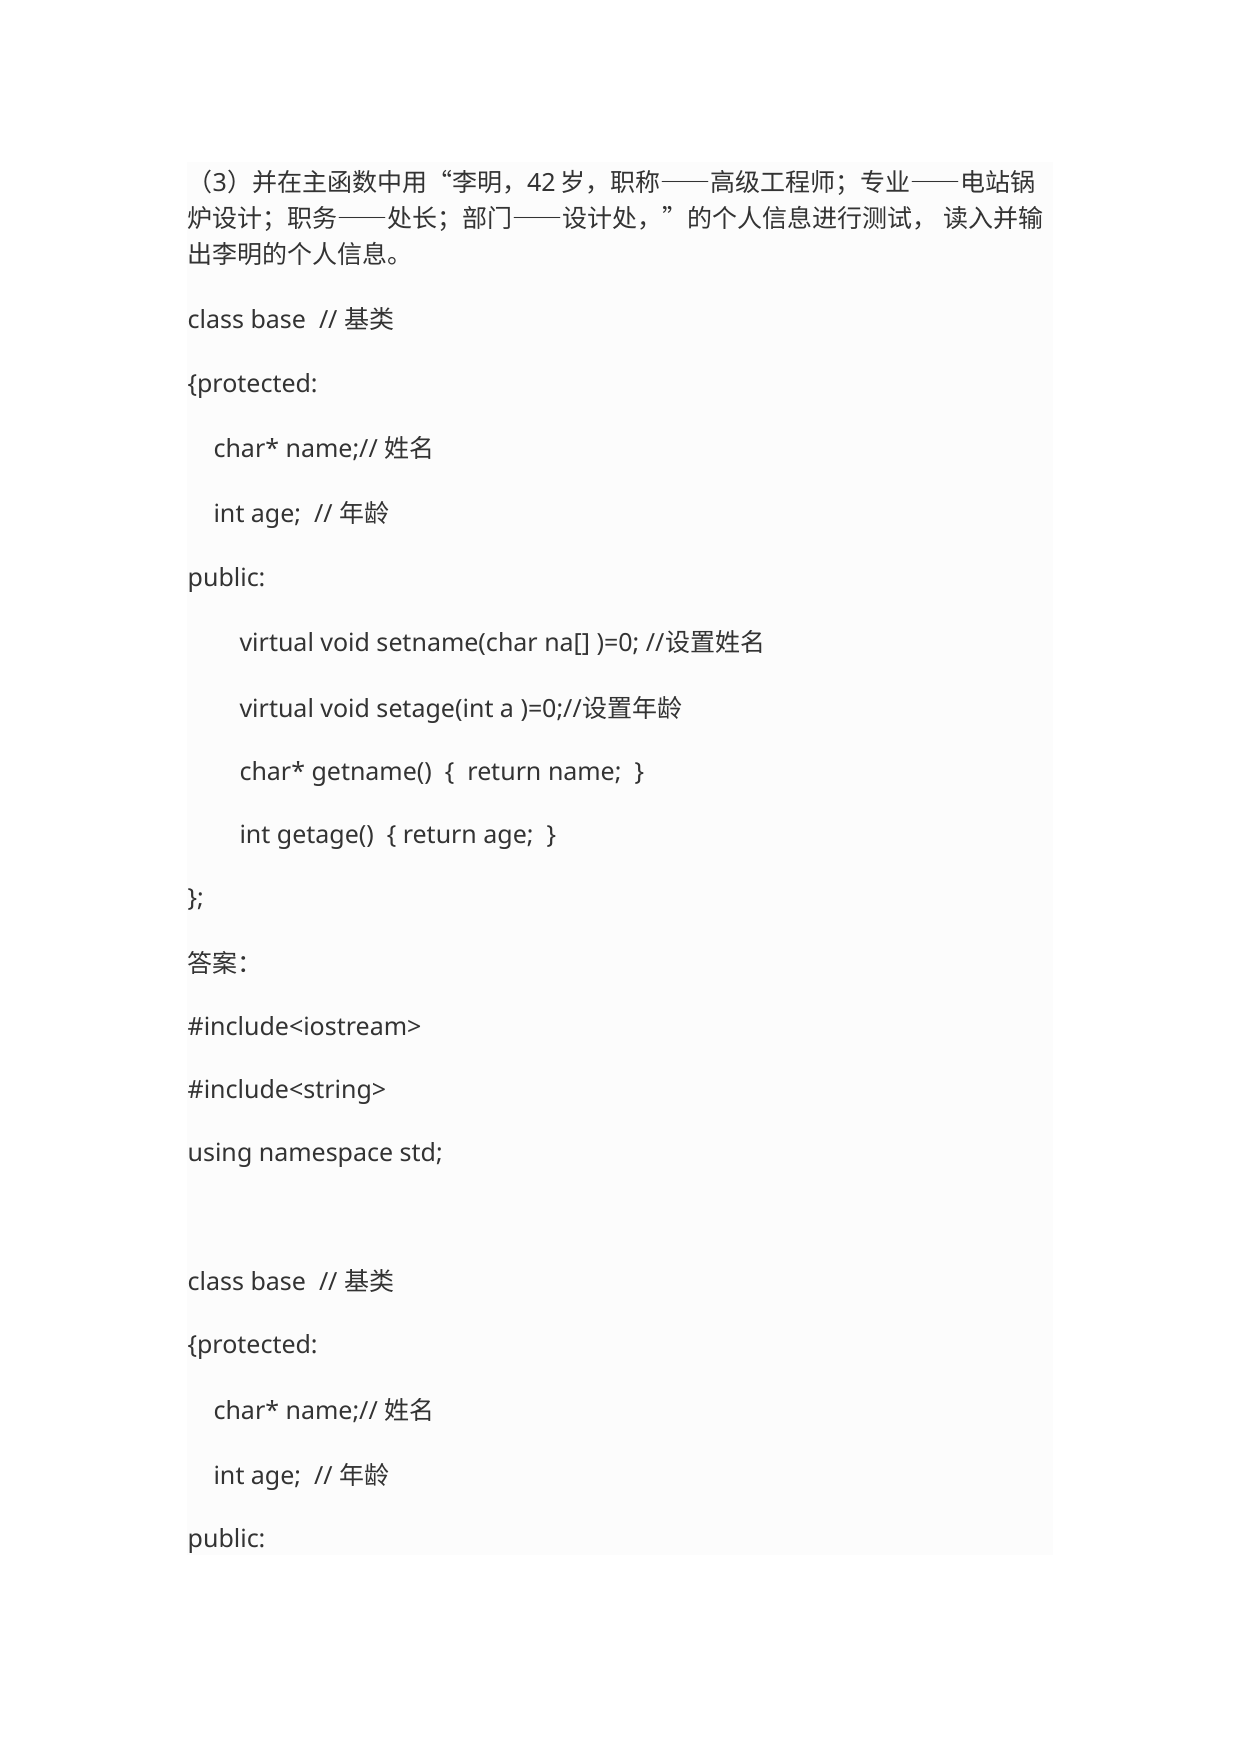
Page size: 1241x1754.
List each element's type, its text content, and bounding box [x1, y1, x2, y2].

text using namespace std; [187, 1135, 1053, 1169]
text virtual void setname(char na[] )=0; //设置姓名 [187, 623, 1053, 659]
text 答案： [187, 943, 1053, 979]
text {protected: [187, 1327, 1053, 1361]
text class base // 基类 [187, 300, 1053, 336]
text int getage() { return age; } [187, 817, 1053, 851]
text char* getname() { return name; } [187, 753, 1053, 787]
text int age; // 年龄 [187, 1456, 1053, 1492]
text （3）并在主函数中用“李明，42岁，职称——高级工程师；专业——电站锅炉设计；职务——处长；部门——设计处，”的个人信息进行测试， 读入并输出李明的个人信息。 [187, 162, 1053, 271]
text public: [187, 1521, 1053, 1555]
text char* name;// 姓名 [187, 428, 1053, 465]
text virtual void setage(int a )=0;//设置年龄 [187, 688, 1053, 724]
text class base // 基类 [187, 1261, 1053, 1298]
text {protected: [187, 365, 1053, 399]
text char* name;// 姓名 [187, 1390, 1053, 1426]
text #include<iostream> [187, 1008, 1053, 1043]
text public: [187, 559, 1053, 593]
text }; [187, 880, 1053, 914]
text #include<string> [187, 1072, 1053, 1106]
text int age; // 年龄 [187, 494, 1053, 530]
